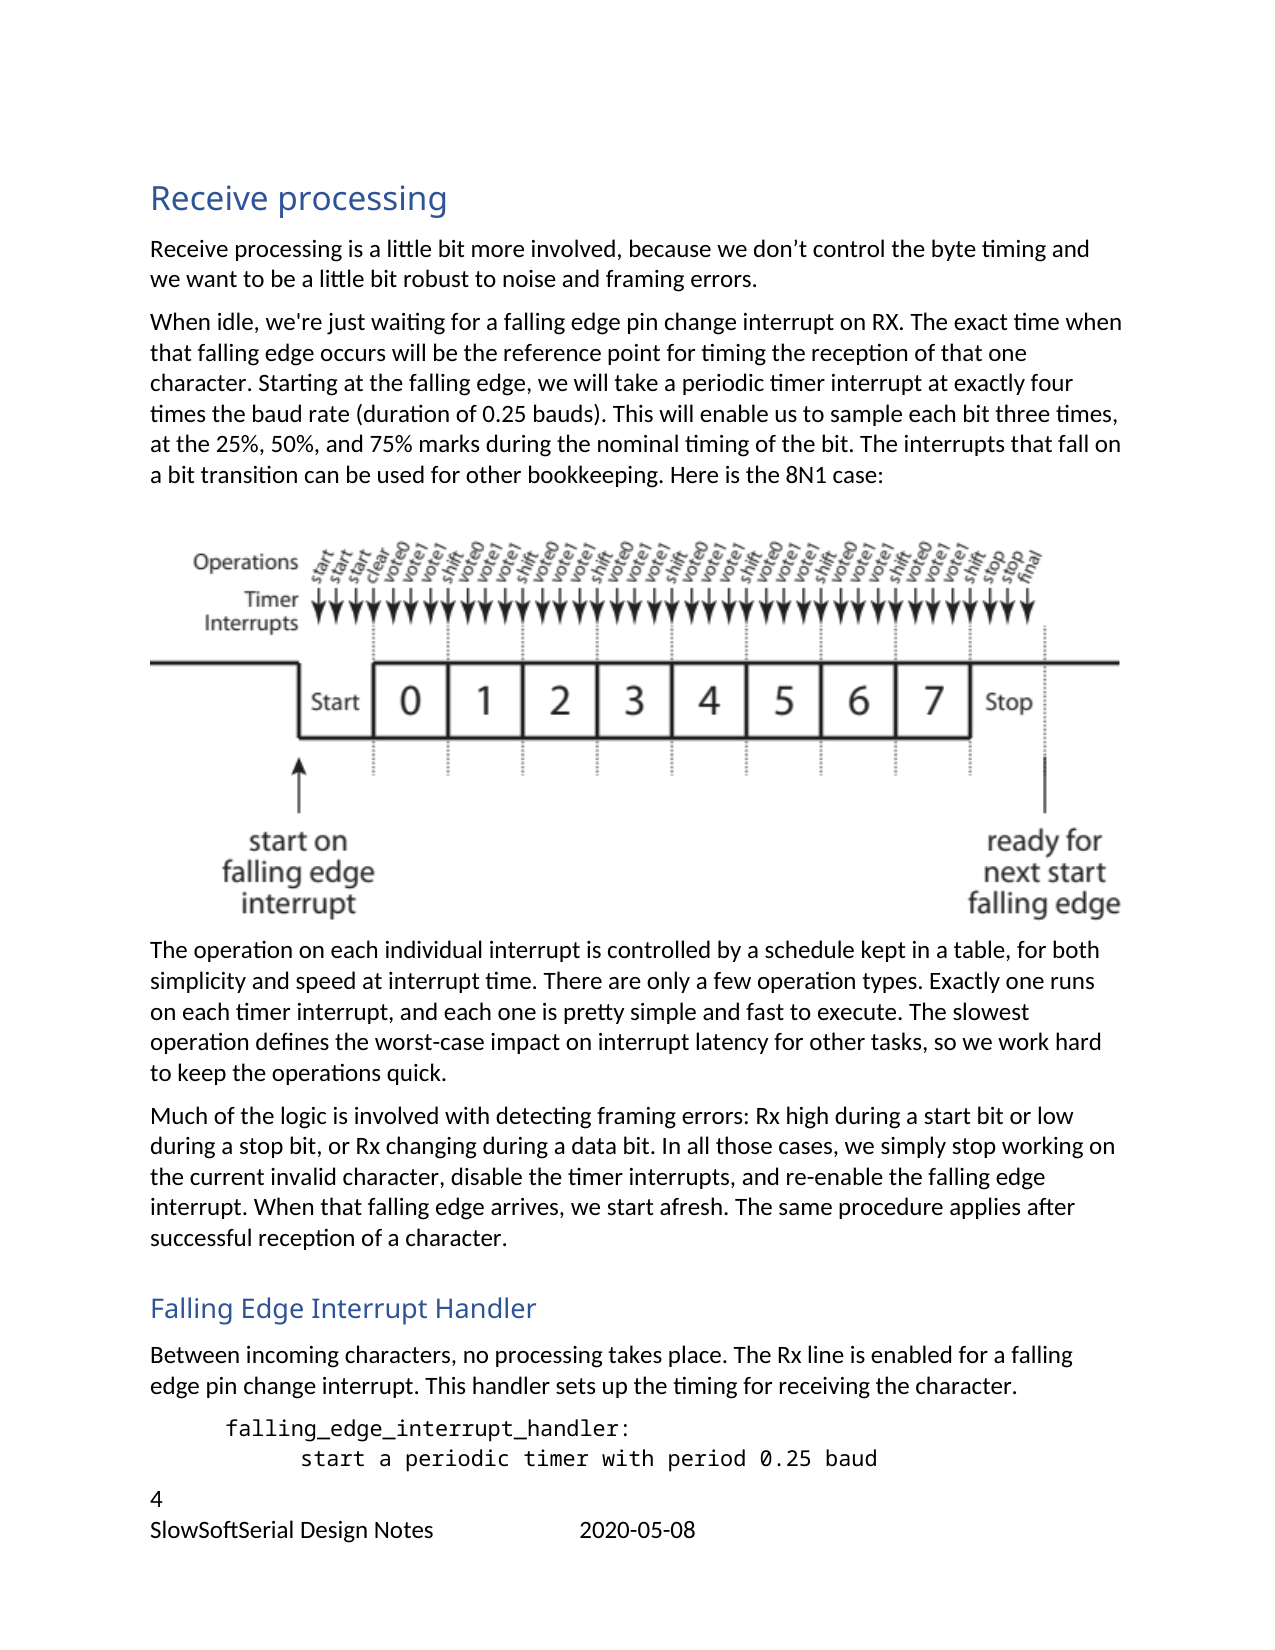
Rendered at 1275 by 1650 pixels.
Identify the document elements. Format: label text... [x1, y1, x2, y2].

text Falling Edge Interrupt Handler [150, 1290, 1125, 1327]
text Receive processing is a little bit more involved, because we don’t control the byte timing and we want to be a little bit robust to noise and framing errors. [150, 233, 1125, 294]
subtitle Receive processing [150, 175, 1125, 220]
text Between incoming characters, no processing takes place. The Rx line is enabled for a falling edge pin change interrupt. This handler sets up the timing for receiving the character. [150, 1339, 1125, 1400]
text The operation on each individual interrupt is controlled by a schedule kept in a table, for both simplicity and speed at interrupt time. There are only a few operation types. Exactly one runs on each timer interrupt, and each one is pretty simple and fast to execute. The slowest operation defines the worst-case impact on interrupt latency for other tasks, so we work hard to keep the operations quick. [150, 935, 1125, 1087]
text falling_edge_interrupt_handler: start a periodic timer with period 0.25 baud disable falling edge interrupt next_operation_index = 0 [225, 1413, 1125, 1472]
text Much of the logic is involved with detecting framing errors: Rx high during a start bit or low during a stop bit, or Rx changing during a data bit. In all those cases, we simply stop working on the current invalid character, disable the timer interrupts, and re-enable the falling edge interrupt. When that falling edge arrives, we start afresh. The same procedure applies after successful reception of a character. [150, 1100, 1125, 1252]
text When idle, we're just waiting for a falling edge pin change interrupt on RX. The exact time when that falling edge occurs will be the reference point for timing the reception of that one character. Starting at the falling edge, we will take a periodic timer interrupt at exactly four times the baud rate (duration of 0.25 bauds). This will enable us to sample each bit three times, at the 25%, 50%, and 75% marks during the nominal timing of the bit. The interrupts that fall on a bit transition can be used for other bookkeeping. Here is the 8N1 case: [150, 306, 1125, 489]
